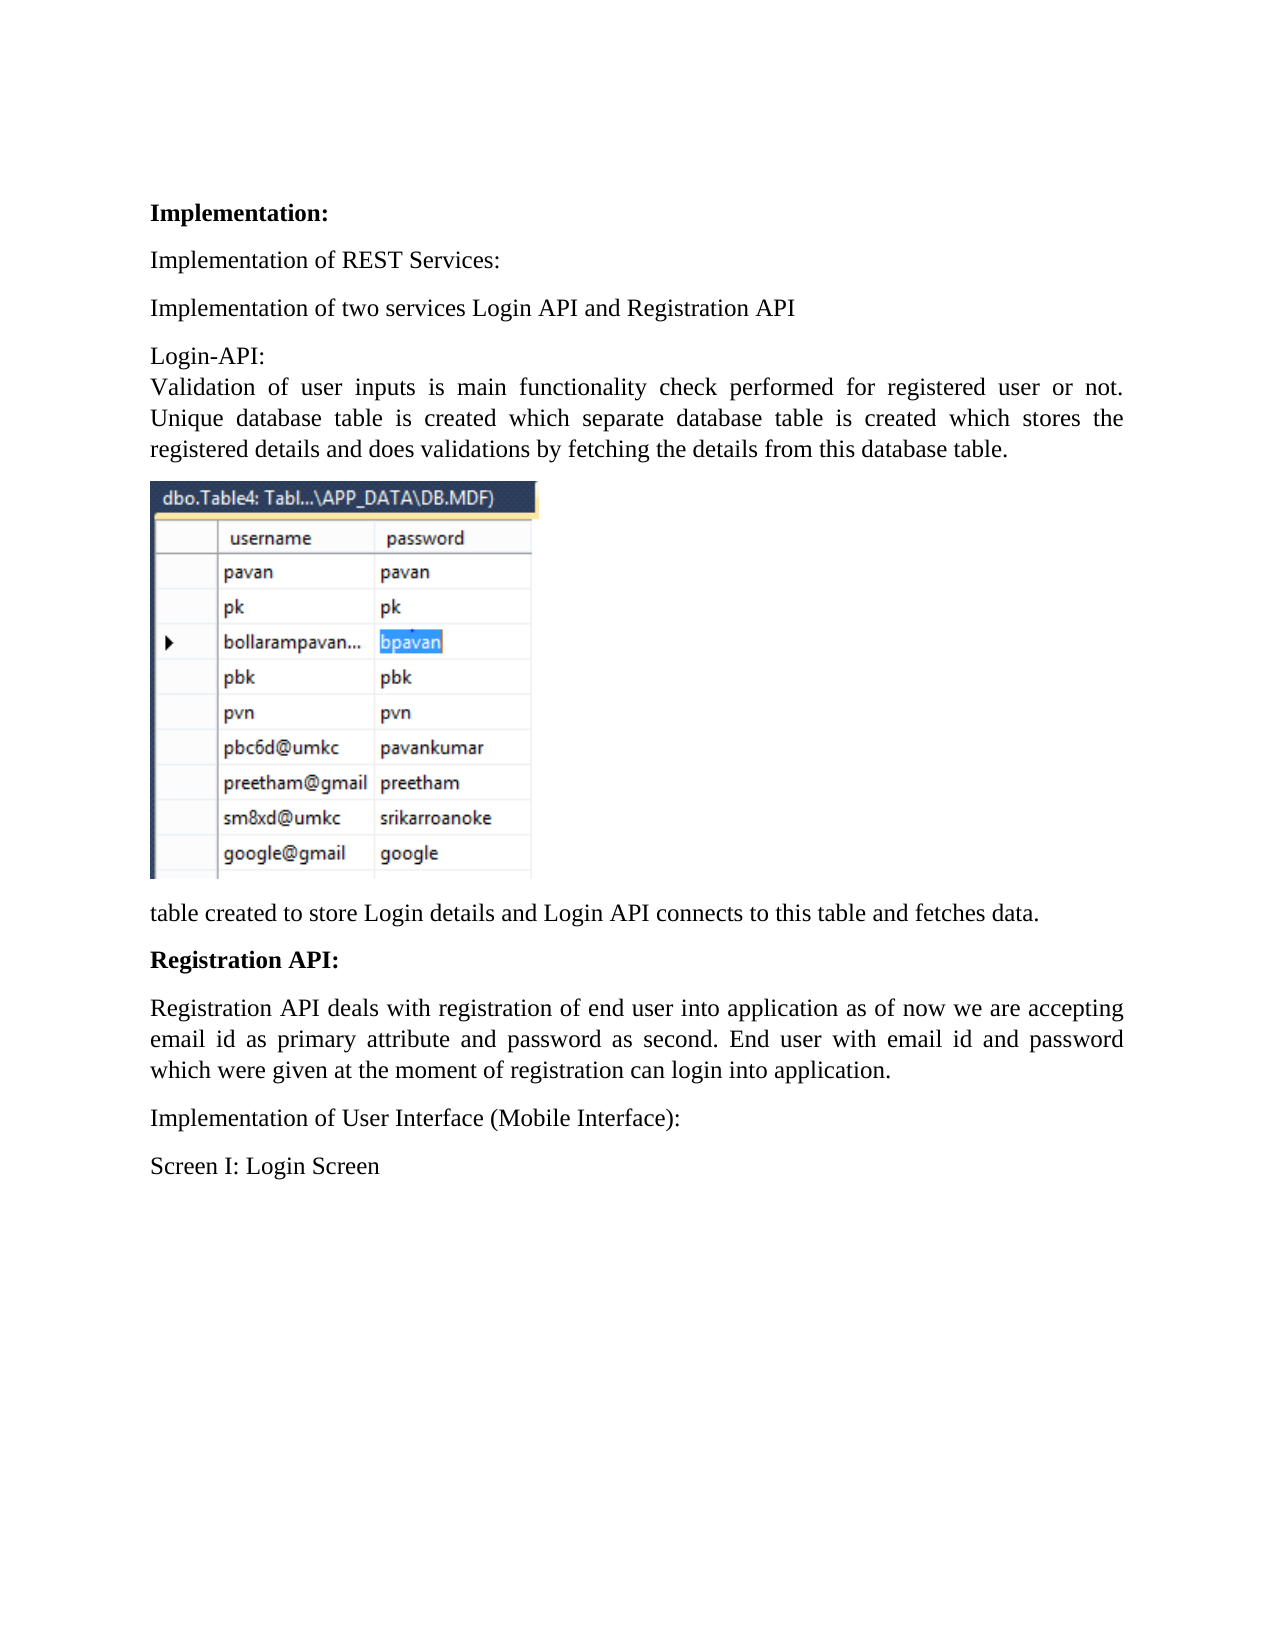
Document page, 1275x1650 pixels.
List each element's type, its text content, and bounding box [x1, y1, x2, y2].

text Screen I: Login Screen [150, 1151, 1125, 1179]
text table created to store Login details and Login API connects to this table and fetches data. [150, 898, 1125, 927]
text Implementation: [150, 198, 1125, 226]
picture [150, 481, 539, 879]
text Implementation of REST Services: [150, 245, 1125, 274]
text Registration API deals with registration of end user into application as of now we are accepting email id as primary attribute and password as second. End user with email id and password which were given at the moment of registration can login into application. [150, 993, 1125, 1084]
text Implementation of two services Login API and Registration API [150, 293, 1125, 322]
text Registration API: [150, 946, 1125, 974]
text Login-API: Validation of user inputs is main functionality check performed for registered user or not. Unique database table is created which separate database table is created which stores the registered details and does validations by fetching the details from this database table. [150, 341, 1125, 463]
text Implementation of User Interface (Mobile Interface): [150, 1103, 1125, 1132]
